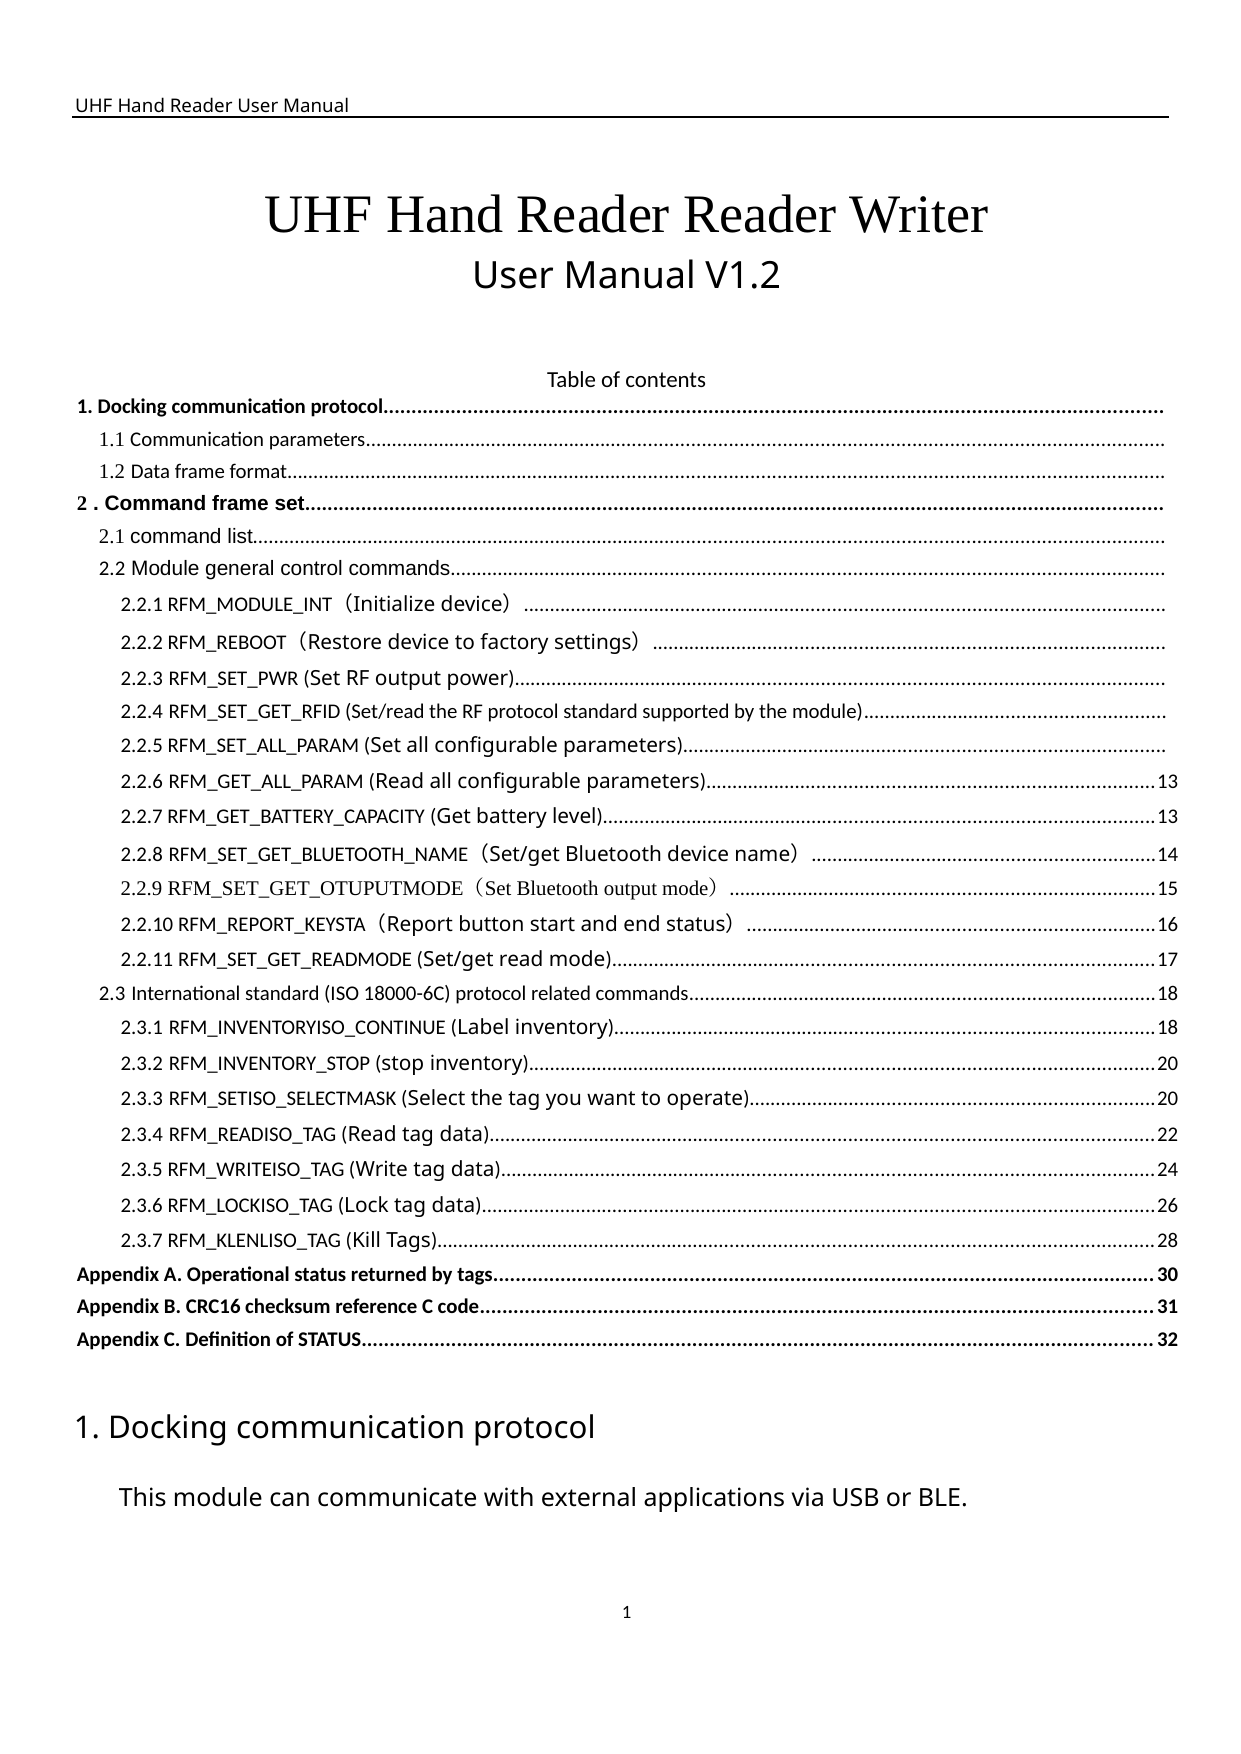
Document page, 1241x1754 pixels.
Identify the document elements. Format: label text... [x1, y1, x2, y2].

subtitle Docking communication protocol [73, 1405, 1178, 1448]
text This module can communicate with external applications via USB or BLE. [118, 1480, 1178, 1514]
text User Manual V1.2 [75, 249, 1178, 300]
text UHF Hand Reader Reader Writer [75, 181, 1178, 244]
